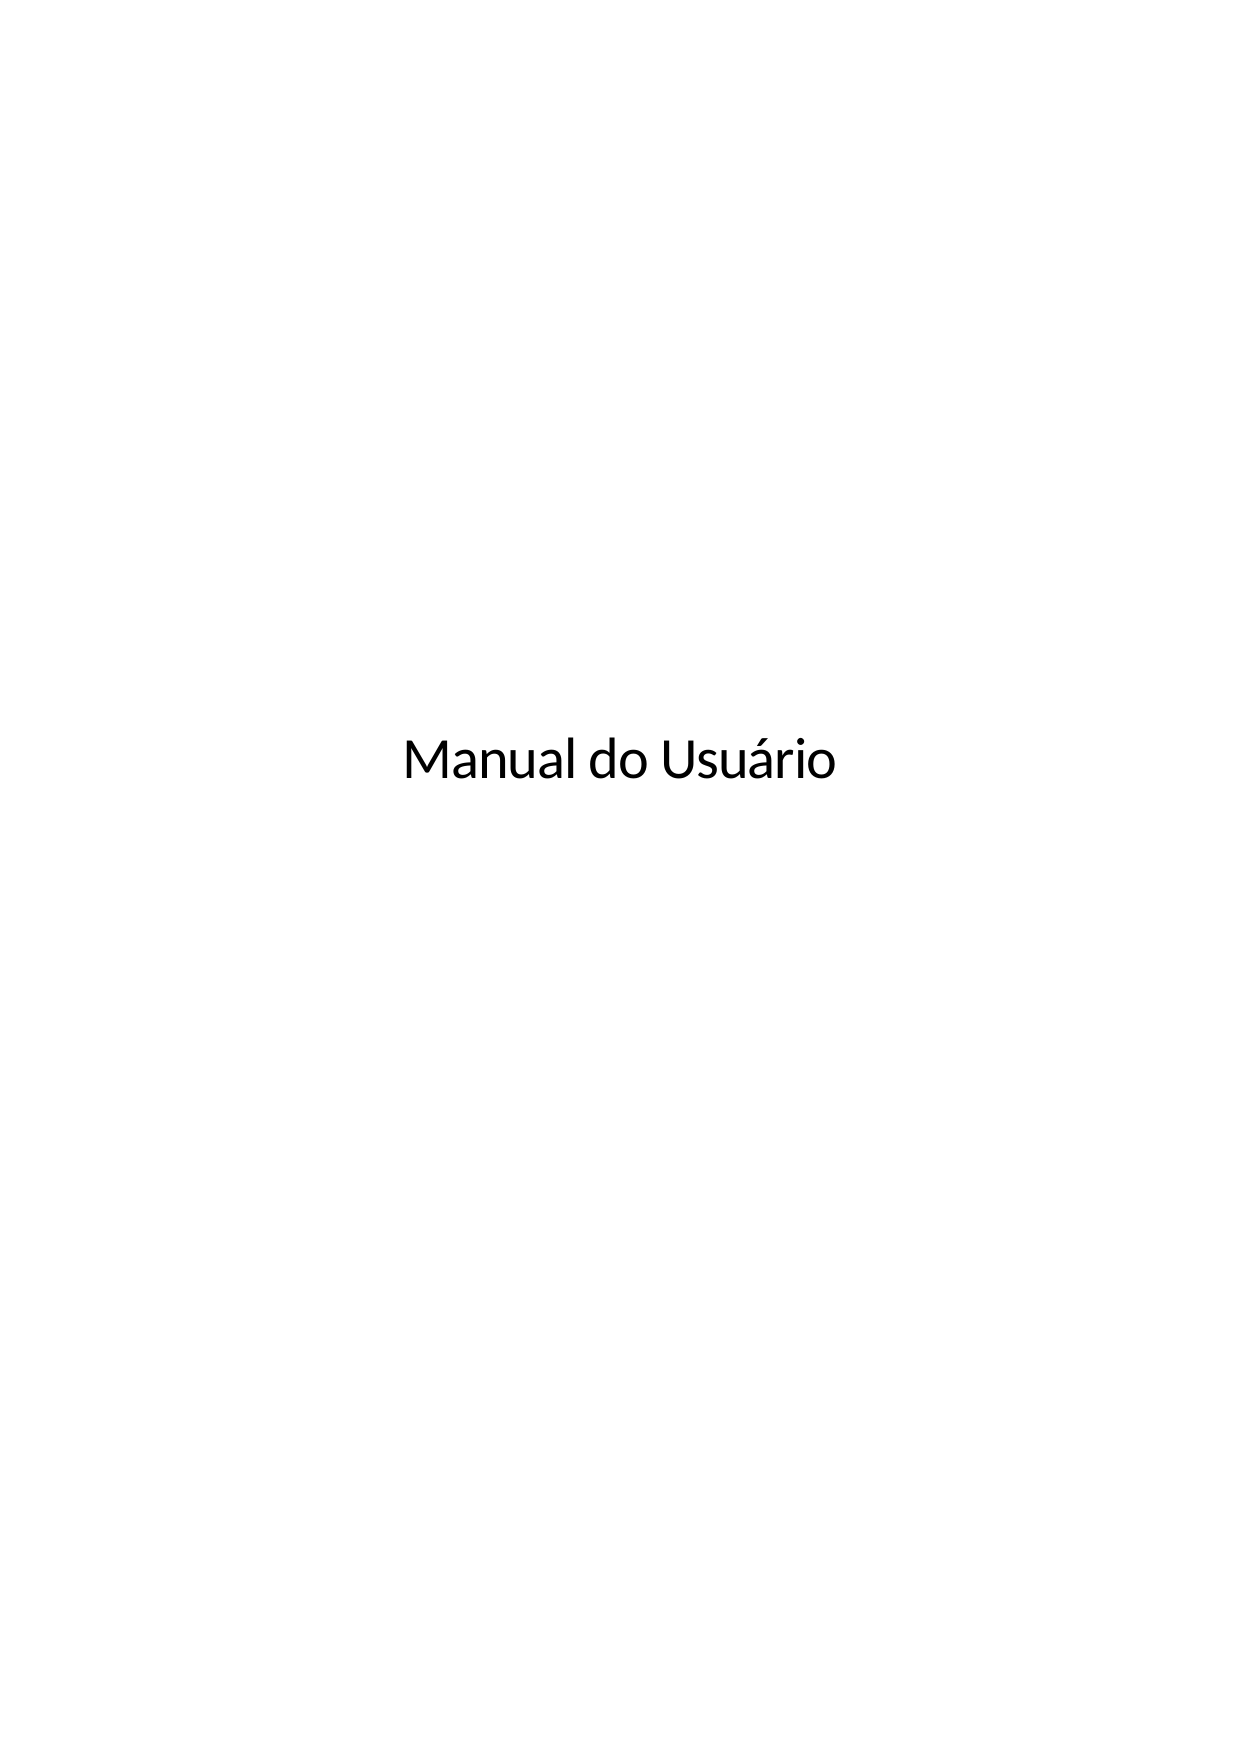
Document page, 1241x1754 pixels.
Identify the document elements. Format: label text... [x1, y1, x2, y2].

title Manual do Usuário [150, 722, 1090, 793]
